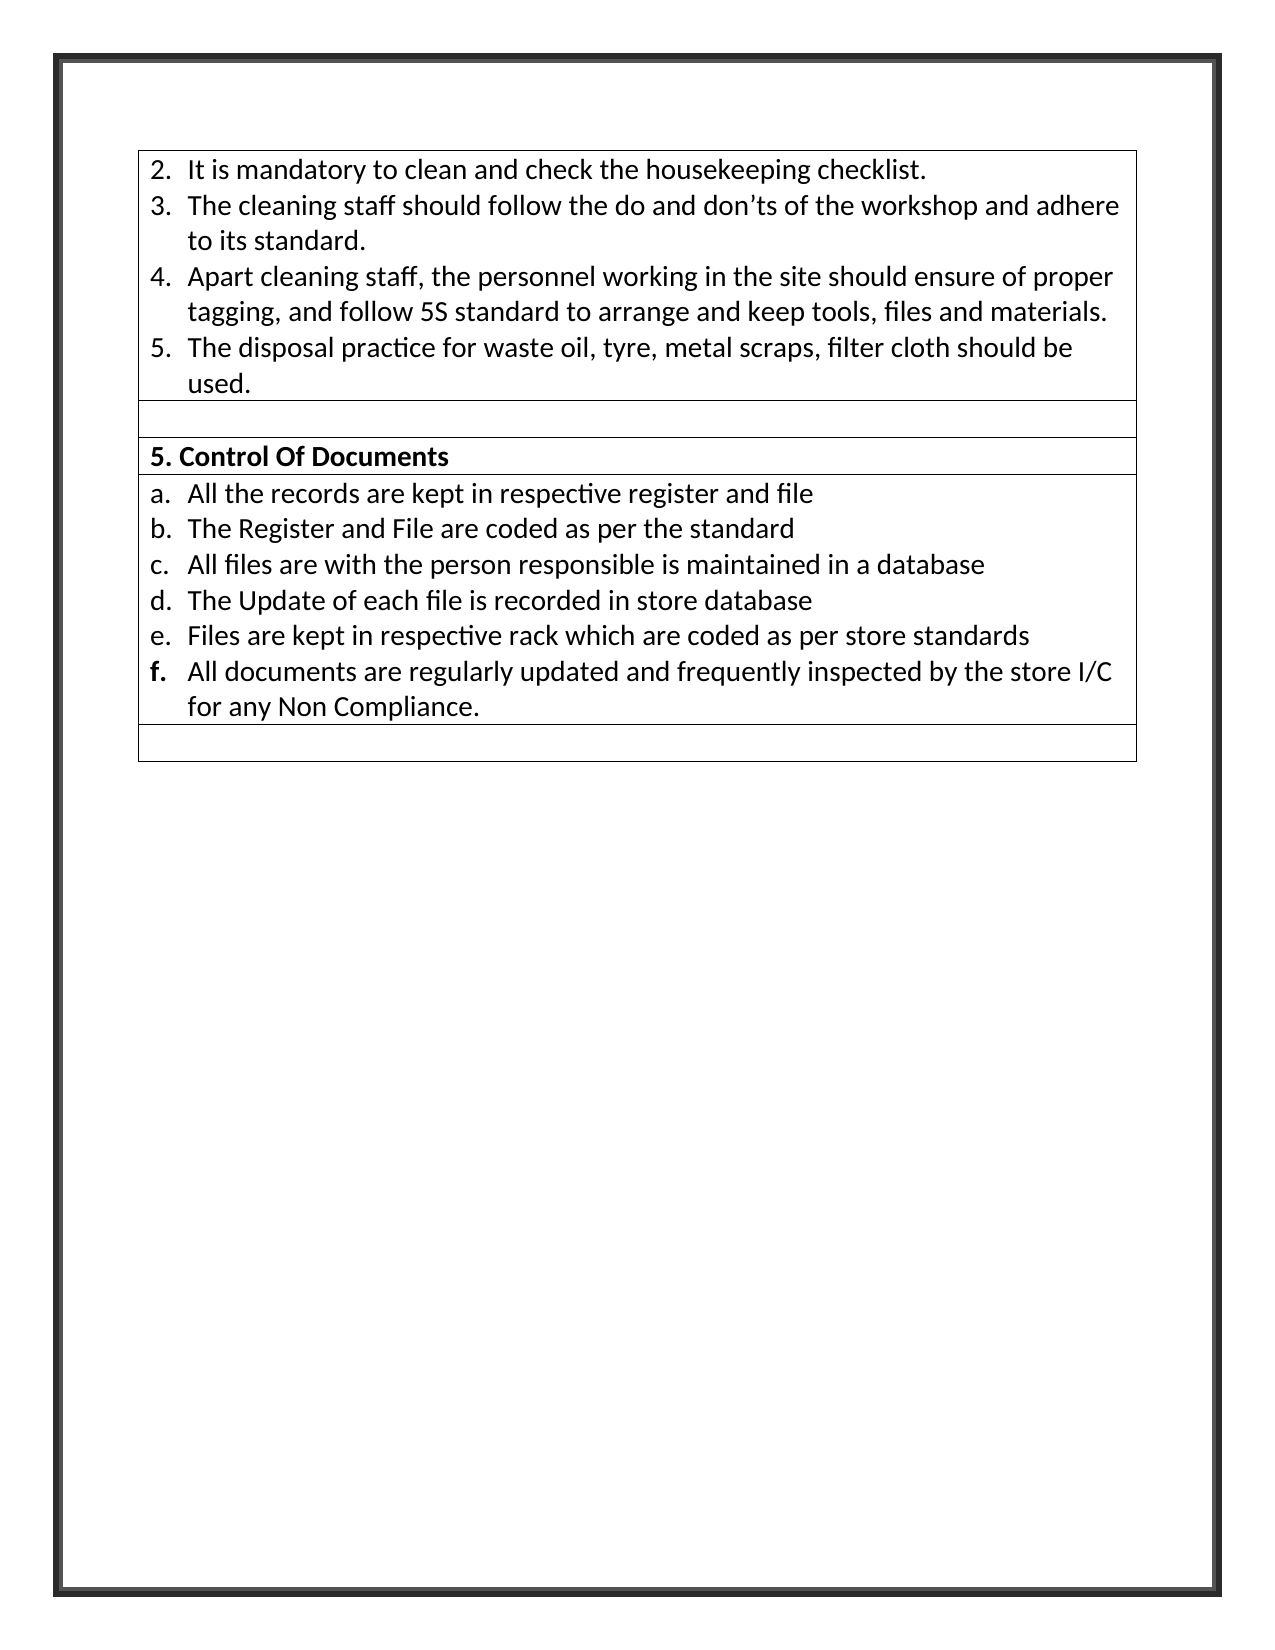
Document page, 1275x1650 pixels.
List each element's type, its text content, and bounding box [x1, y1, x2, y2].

table_cell [139, 725, 1136, 761]
table_cell 5. Control Of Documents [139, 438, 1136, 474]
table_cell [139, 151, 1136, 400]
table_cell [139, 401, 1136, 437]
table_cell All the records are kept in respective register and file The Register and File are coded as per the standard All files are with the person responsible is maintained in a database The Update of each file is recorded in store database Files are kept in respective rack which are coded as per store standards All documents are regularly updated and frequently inspected by the store I/C for any Non Compliance. [139, 475, 1136, 724]
